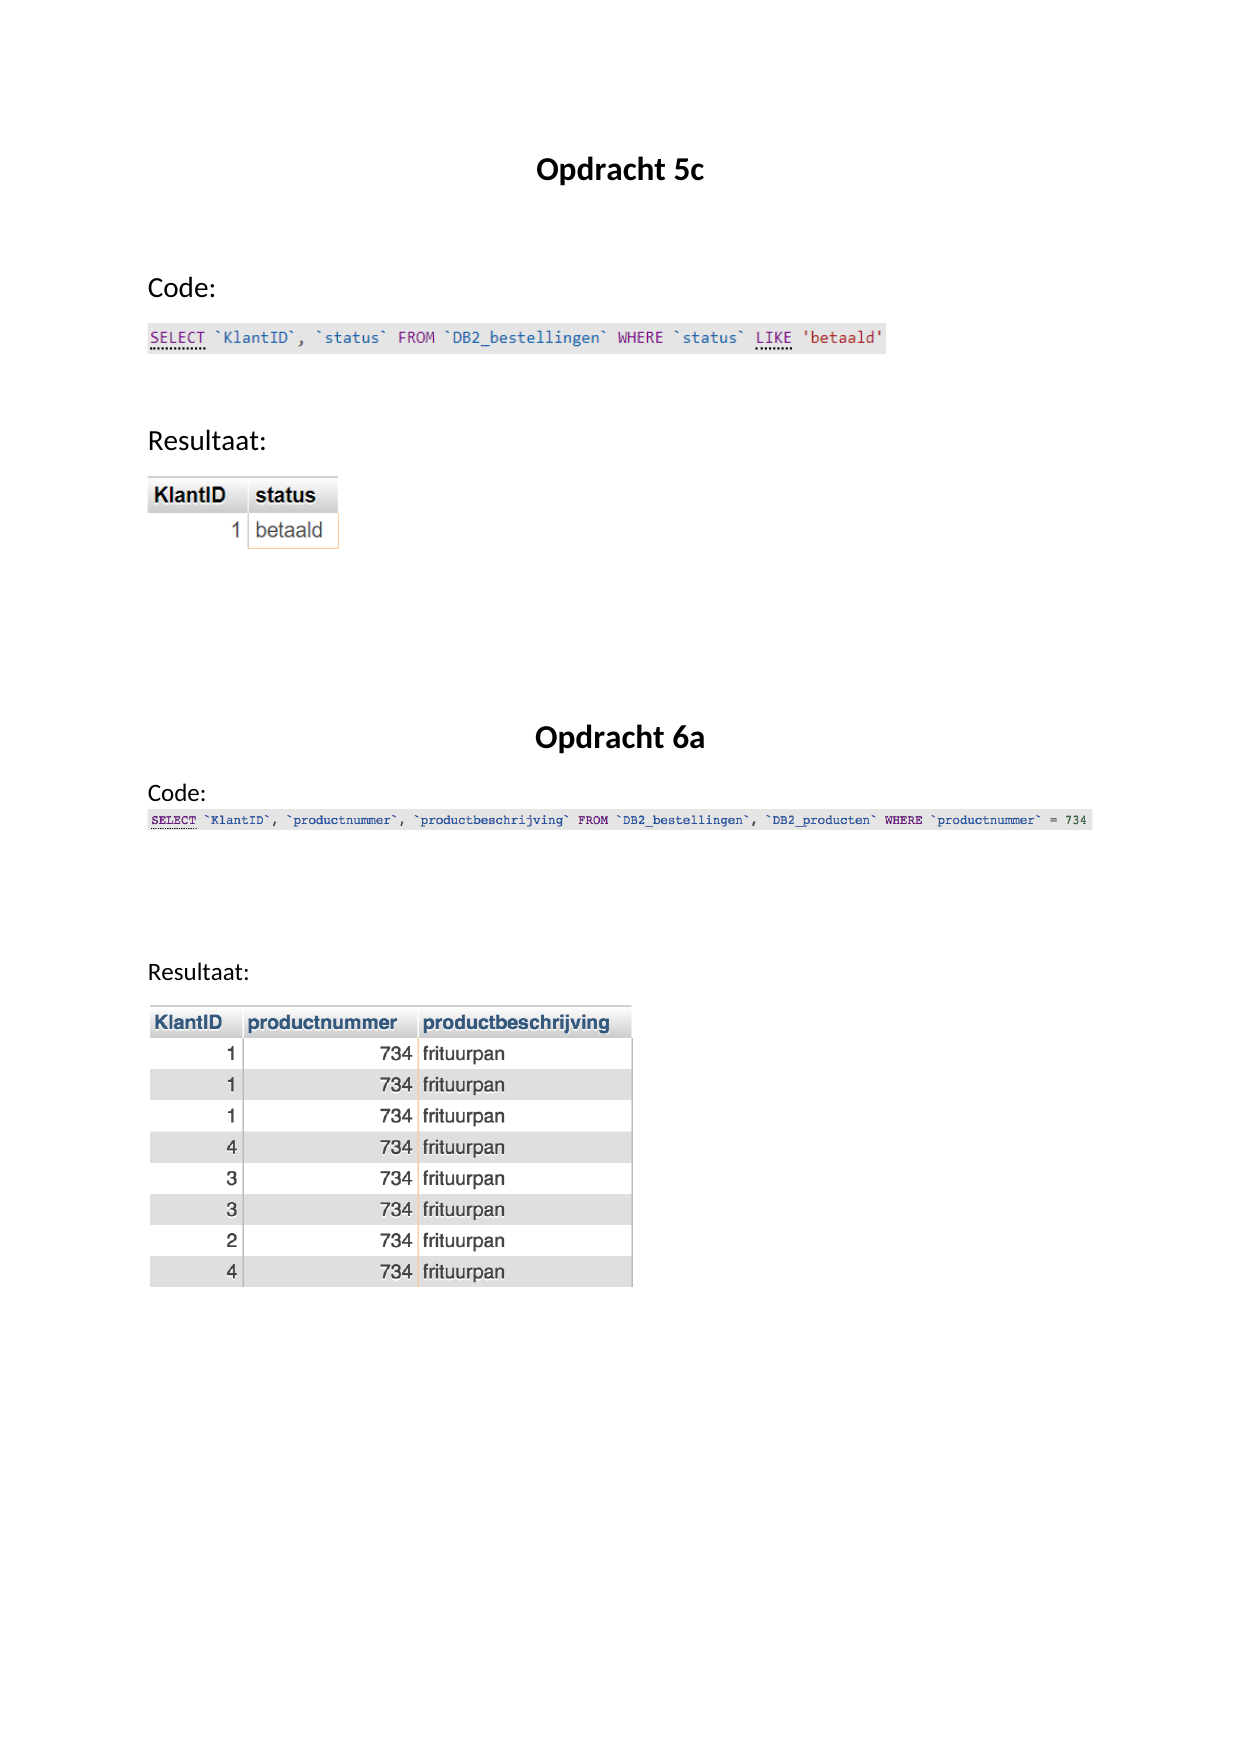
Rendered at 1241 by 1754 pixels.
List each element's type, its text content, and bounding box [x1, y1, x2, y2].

text Resultaat: [148, 956, 1093, 986]
picture [147, 809, 1093, 830]
picture [147, 1005, 633, 1287]
picture [147, 476, 341, 549]
text Opdracht 5c [148, 148, 1093, 188]
text Code: [148, 777, 1093, 809]
text Opdracht 6a [148, 716, 1093, 757]
picture [147, 323, 887, 354]
text Resultaat: [148, 422, 1093, 457]
text Code: [148, 269, 1093, 304]
